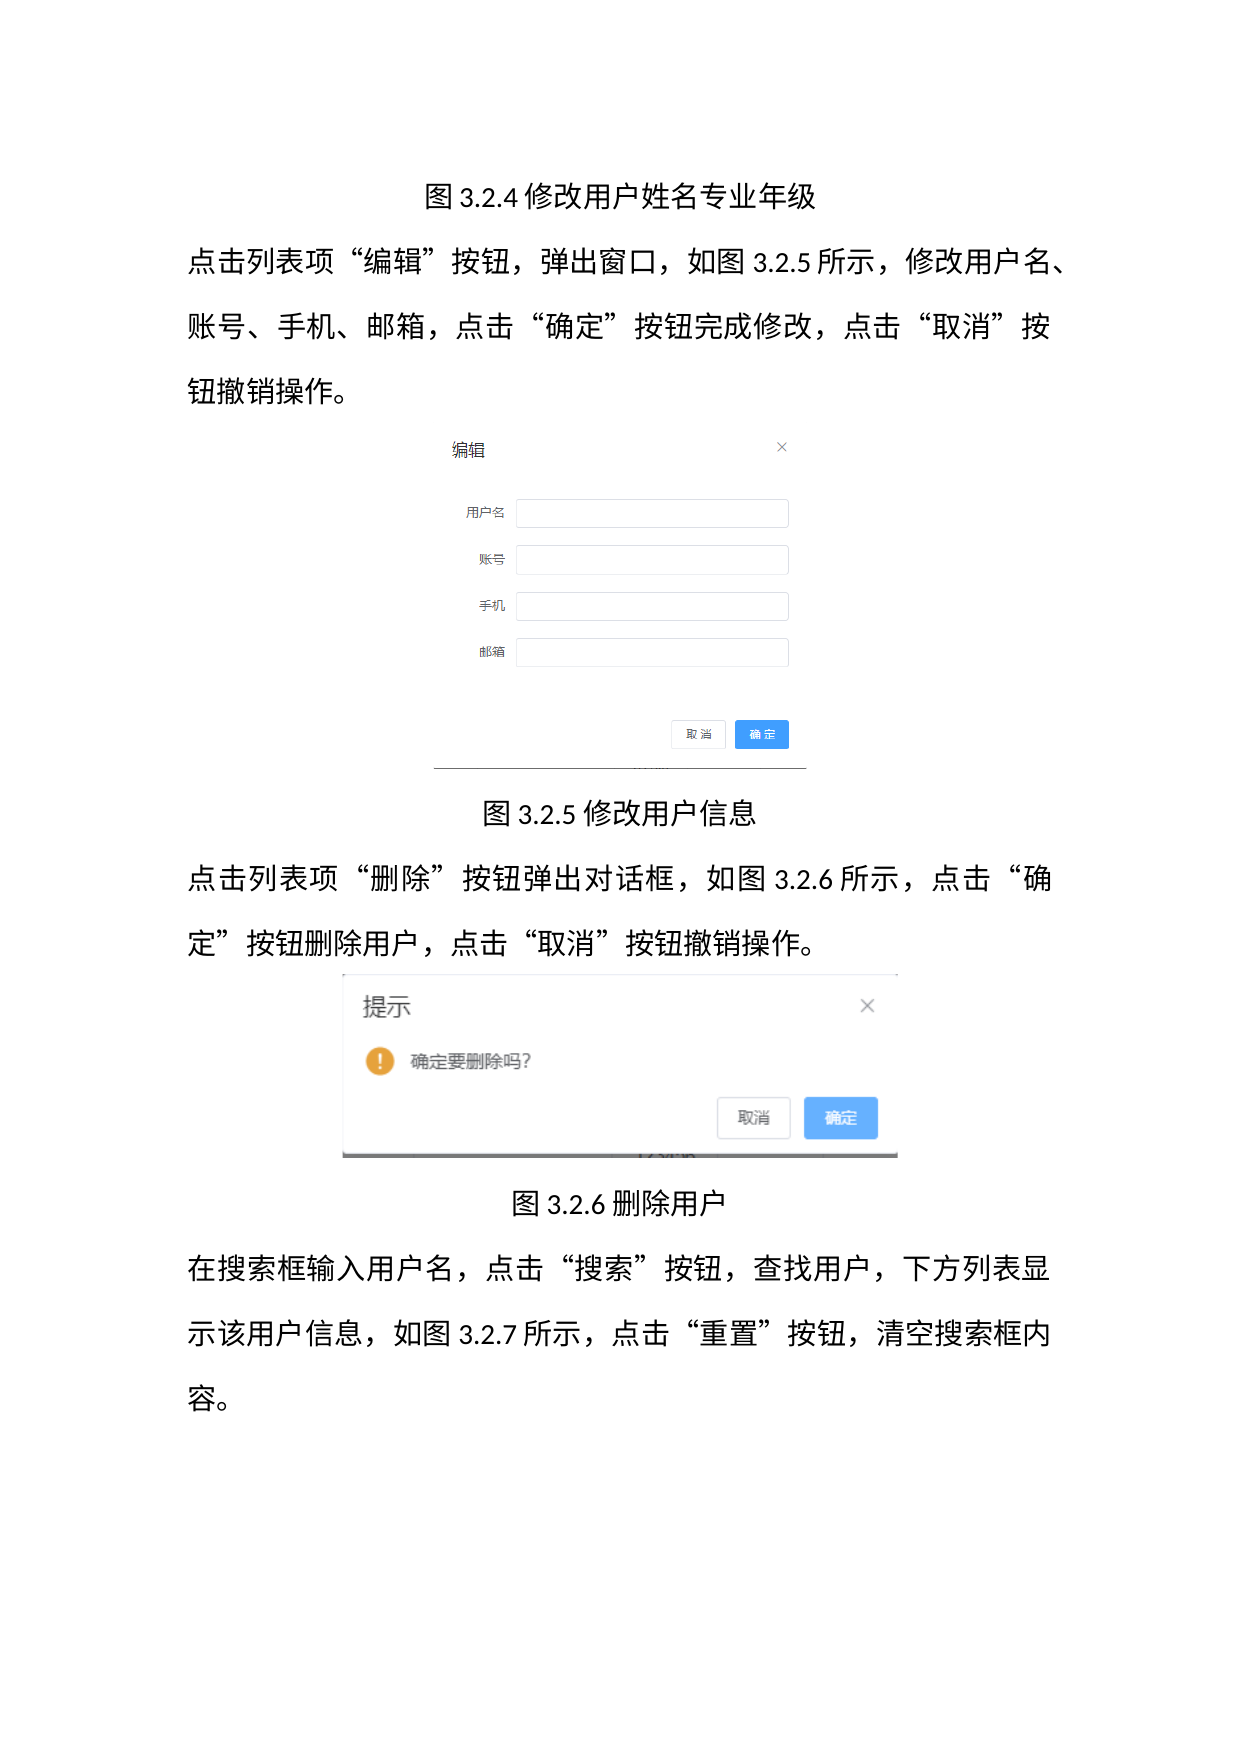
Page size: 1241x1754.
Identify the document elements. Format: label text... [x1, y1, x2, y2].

text 图3.2.6 删除用户 [187, 1169, 1053, 1234]
text 图3.2.4 修改用户姓名专业年级 [187, 162, 1053, 227]
text 点击列表项“删除”按钮弹出对话框，如图3.2.6所示，点击“确定”按钮删除用户，点击“取消”按钮撤销操作。 [187, 844, 1053, 974]
text 点击列表项“编辑”按钮，弹出窗口，如图3.2.5所示，修改用户名、账号、手机、邮箱，点击“确定”按钮完成修改，点击“取消”按钮撤销操作。 [187, 227, 1053, 422]
picture [433, 422, 807, 769]
text 在搜索框输入用户名，点击“搜索”按钮，查找用户，下方列表显示该用户信息，如图3.2.7所示，点击“重置”按钮，清空搜索框内容。 [187, 1234, 1053, 1429]
picture [342, 974, 898, 1158]
text 图3.2.5 修改用户信息 [187, 779, 1053, 844]
